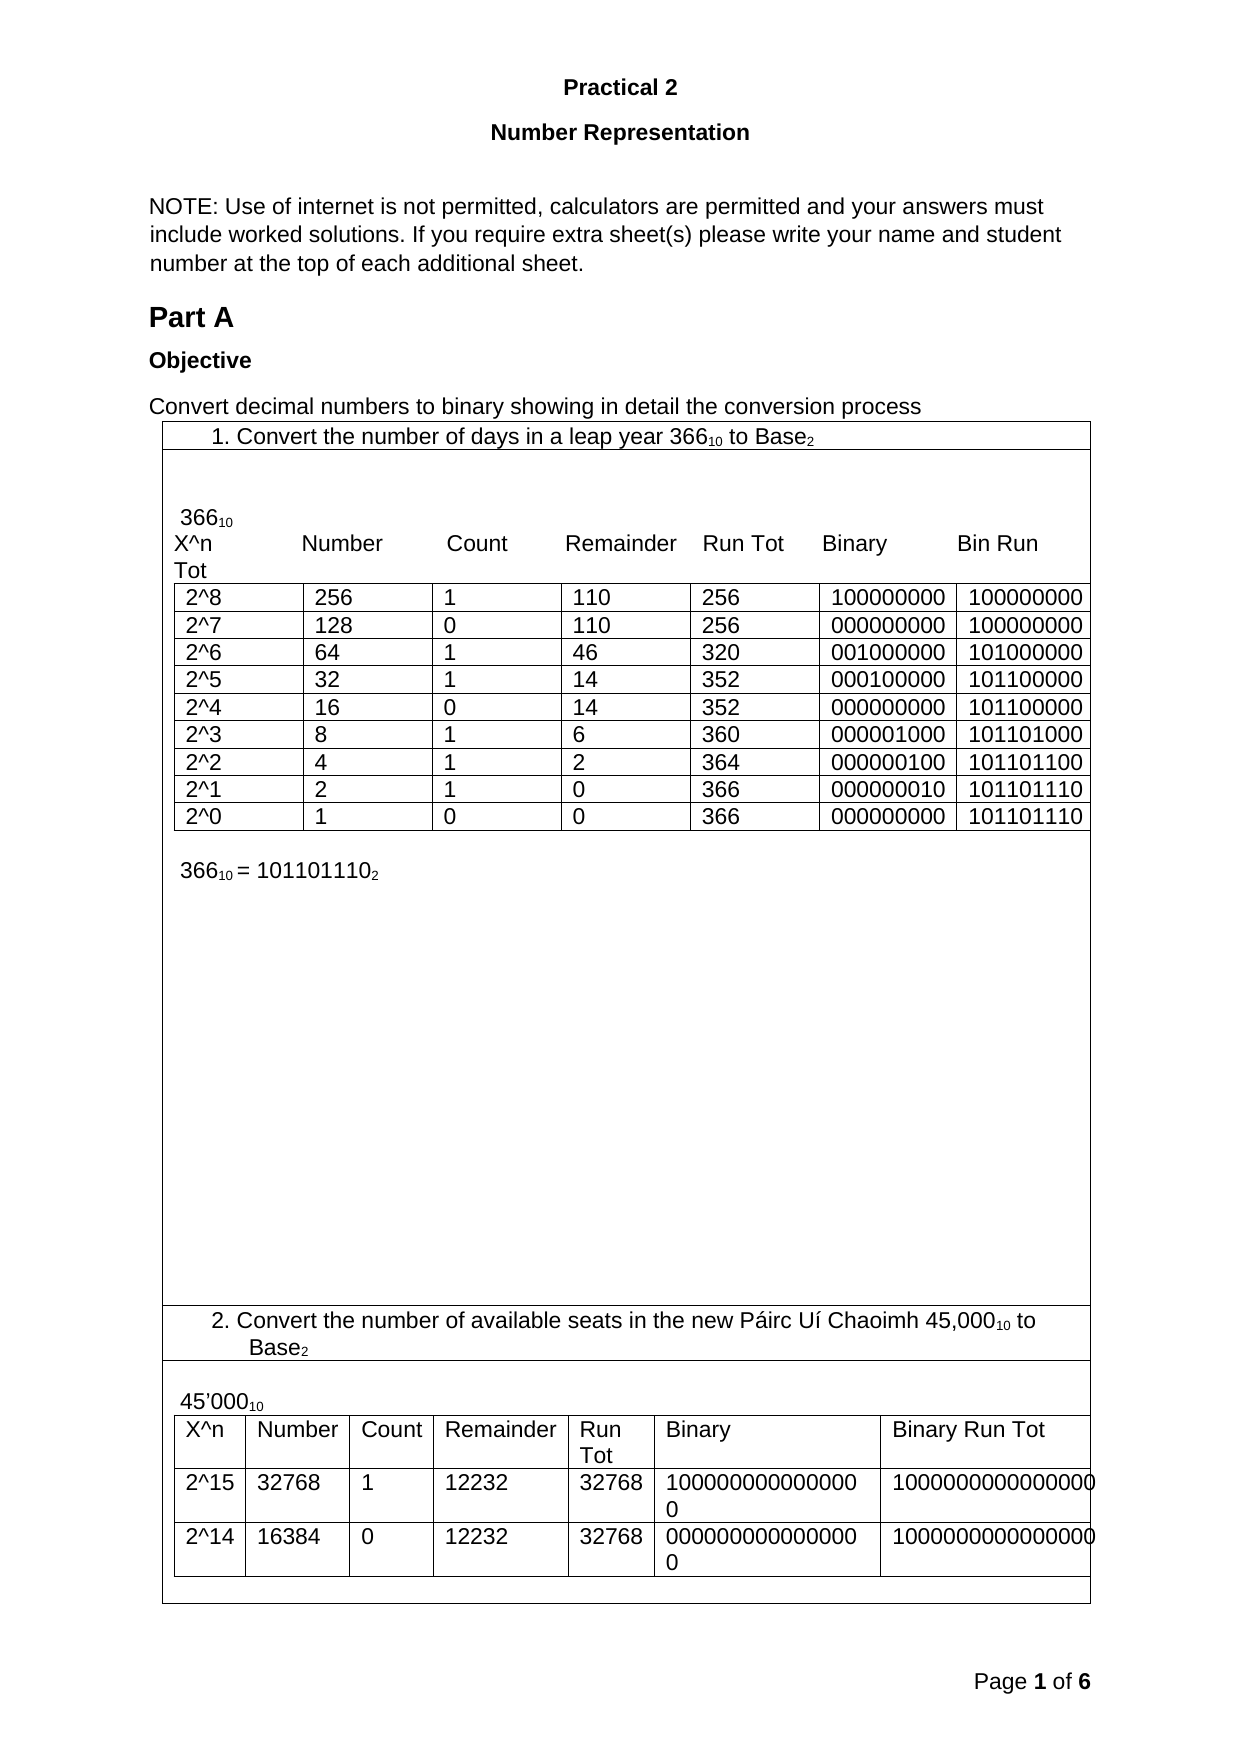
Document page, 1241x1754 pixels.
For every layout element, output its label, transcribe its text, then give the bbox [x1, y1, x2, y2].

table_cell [163, 1361, 1090, 1603]
table_header 1. Convert the number of days in a leap year 36610 to Base2 [163, 422, 1090, 449]
text NOTE: Use of internet is not permitted, calculators are permitted and your answers must include worked solutions. If you require extra sheet(s) please write your name and student number at the top of each additional sheet. [148, 193, 1090, 276]
table_cell 36610 X^n Number Count Remainder Run Tot Binary Bin Run Tot 36610 = 1011011102 [163, 450, 1090, 1305]
subtitle Objective [148, 347, 1090, 373]
subtitle Part A [148, 300, 1090, 333]
table_cell 2. Convert the number of available seats in the new Páirc Uí Chaoimh 45,00010 to Base2 [163, 1306, 1090, 1360]
text Convert decimal numbers to binary showing in detail the conversion process [148, 393, 1090, 419]
